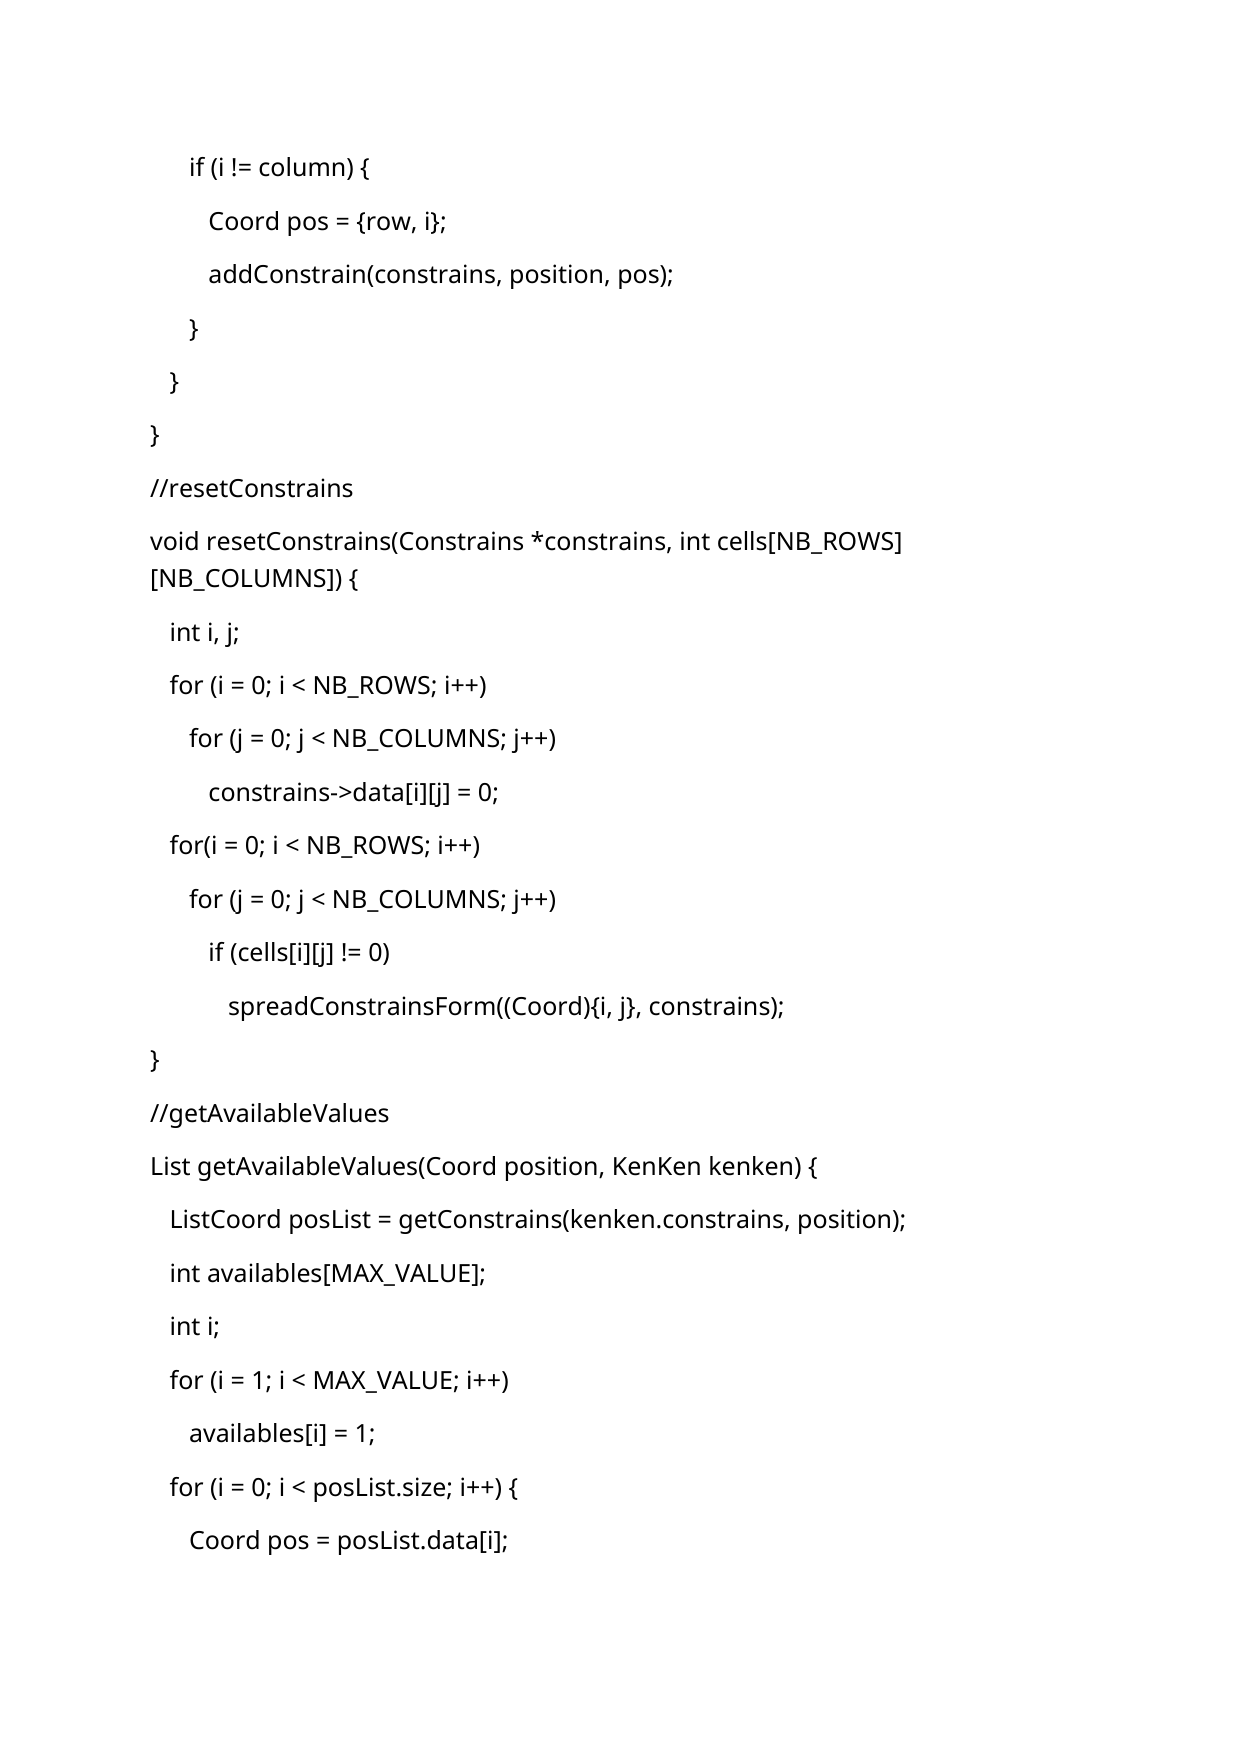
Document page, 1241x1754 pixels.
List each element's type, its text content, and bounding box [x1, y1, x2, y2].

text List getAvailableValues(Coord position, KenKen kenken) { [150, 1149, 1090, 1183]
text for (i = 0; i < NB_ROWS; i++) [150, 668, 1090, 702]
text } [150, 364, 1090, 398]
text } [150, 417, 1090, 451]
text } [150, 1042, 1090, 1076]
text void resetConstrains(Constrains *constrains, int cells[NB_ROWS][NB_COLUMNS]) { [150, 524, 1090, 595]
text ListCoord posList = getConstrains(kenken.constrains, position); [150, 1202, 1090, 1236]
text int availables[MAX_VALUE]; [150, 1256, 1090, 1289]
text //getAvailableValues [150, 1095, 1090, 1129]
text Coord pos = {row, i}; [150, 203, 1090, 237]
text availables[i] = 1; [150, 1416, 1090, 1450]
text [150, 257, 1090, 291]
text } [150, 310, 1090, 344]
text spreadConstrainsForm((Coord){i, j}, constrains); [150, 988, 1090, 1022]
text for (j = 0; j < NB_COLUMNS; j++) [150, 721, 1090, 755]
text int i; [150, 1309, 1090, 1343]
text Coord pos = posList.data[i]; [150, 1523, 1090, 1557]
text //resetConstrains [150, 471, 1090, 505]
text for (i = 1; i < MAX_VALUE; i++) [150, 1362, 1090, 1396]
text int i, j; [150, 614, 1090, 648]
text constrains->data[i][j] = 0; [150, 774, 1090, 809]
text if (cells[i][j] != 0) [150, 935, 1090, 969]
text if (i != column) { [150, 150, 1090, 184]
text for(i = 0; i < NB_ROWS; i++) [150, 828, 1090, 862]
text for (i = 0; i < posList.size; i++) { [150, 1469, 1090, 1503]
text for (j = 0; j < NB_COLUMNS; j++) [150, 881, 1090, 916]
